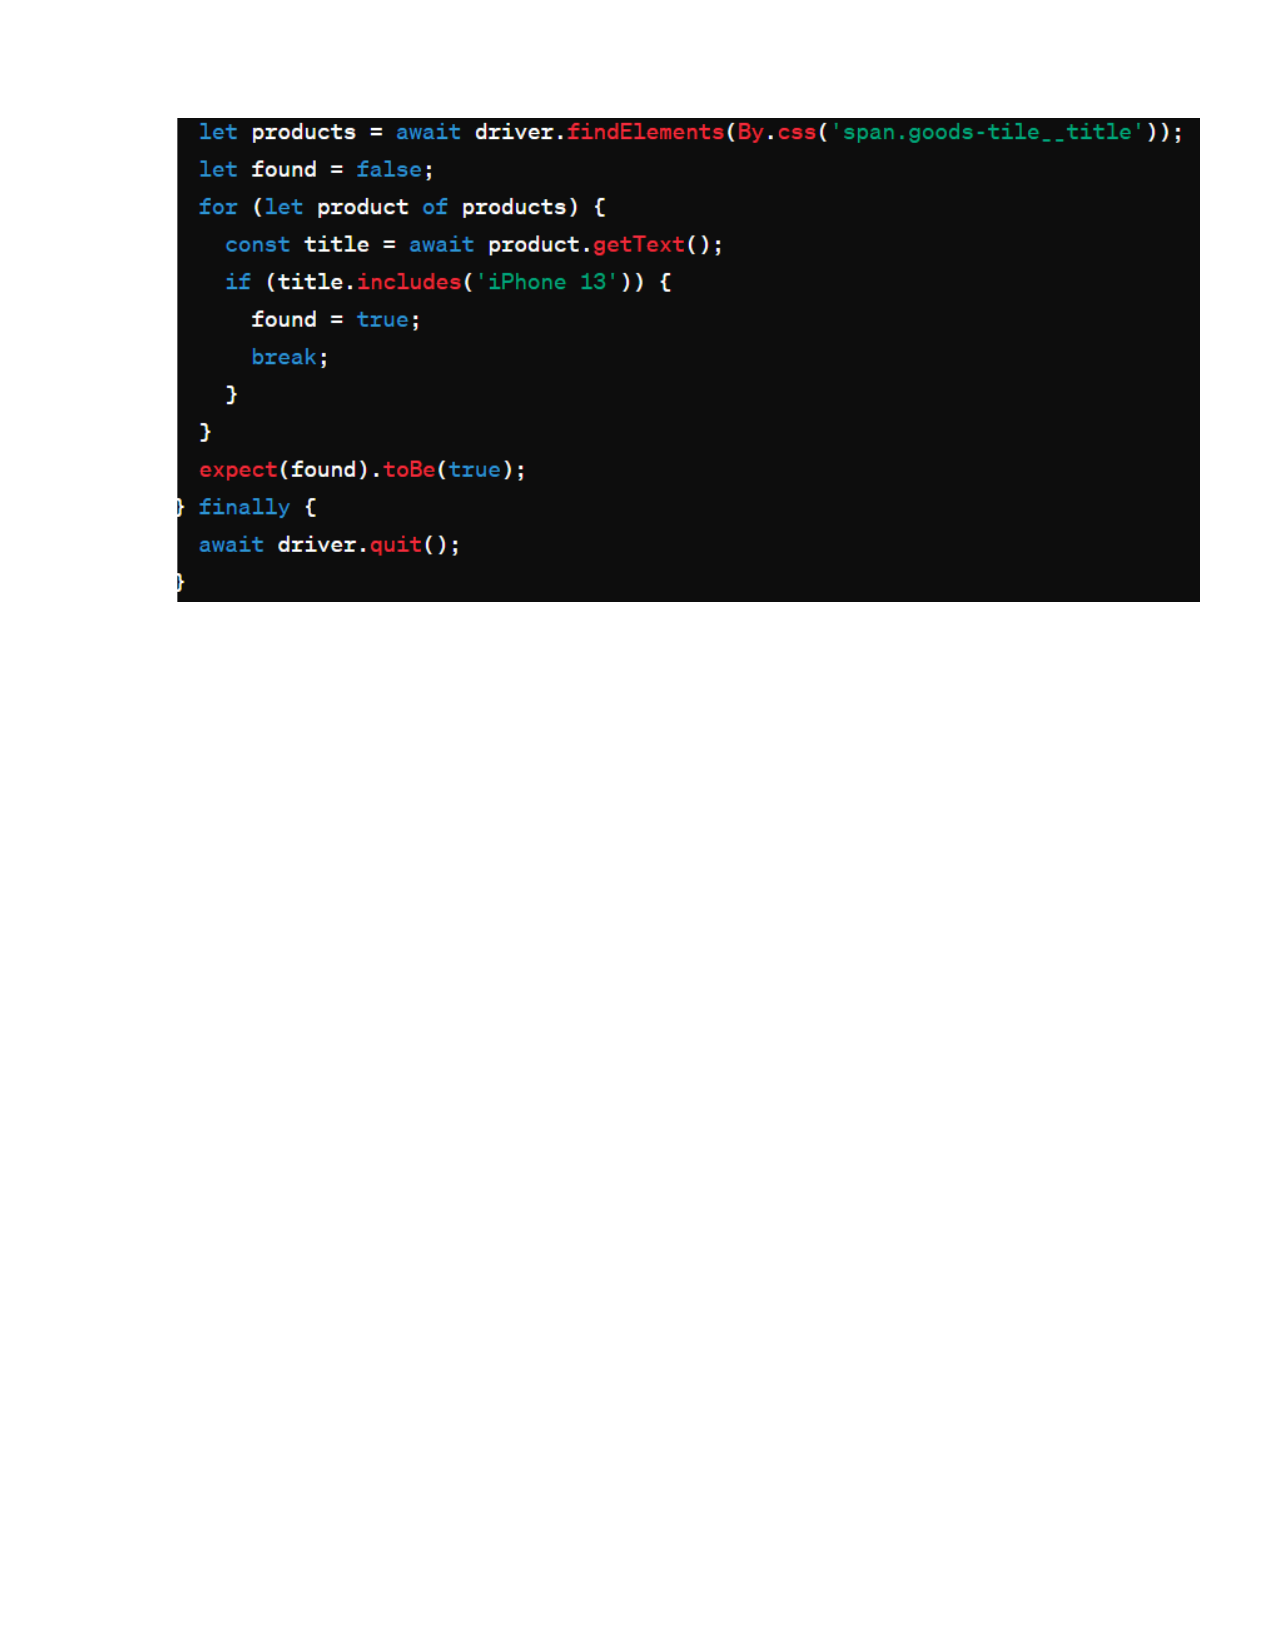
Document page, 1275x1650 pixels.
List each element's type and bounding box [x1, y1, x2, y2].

picture [177, 118, 1200, 602]
